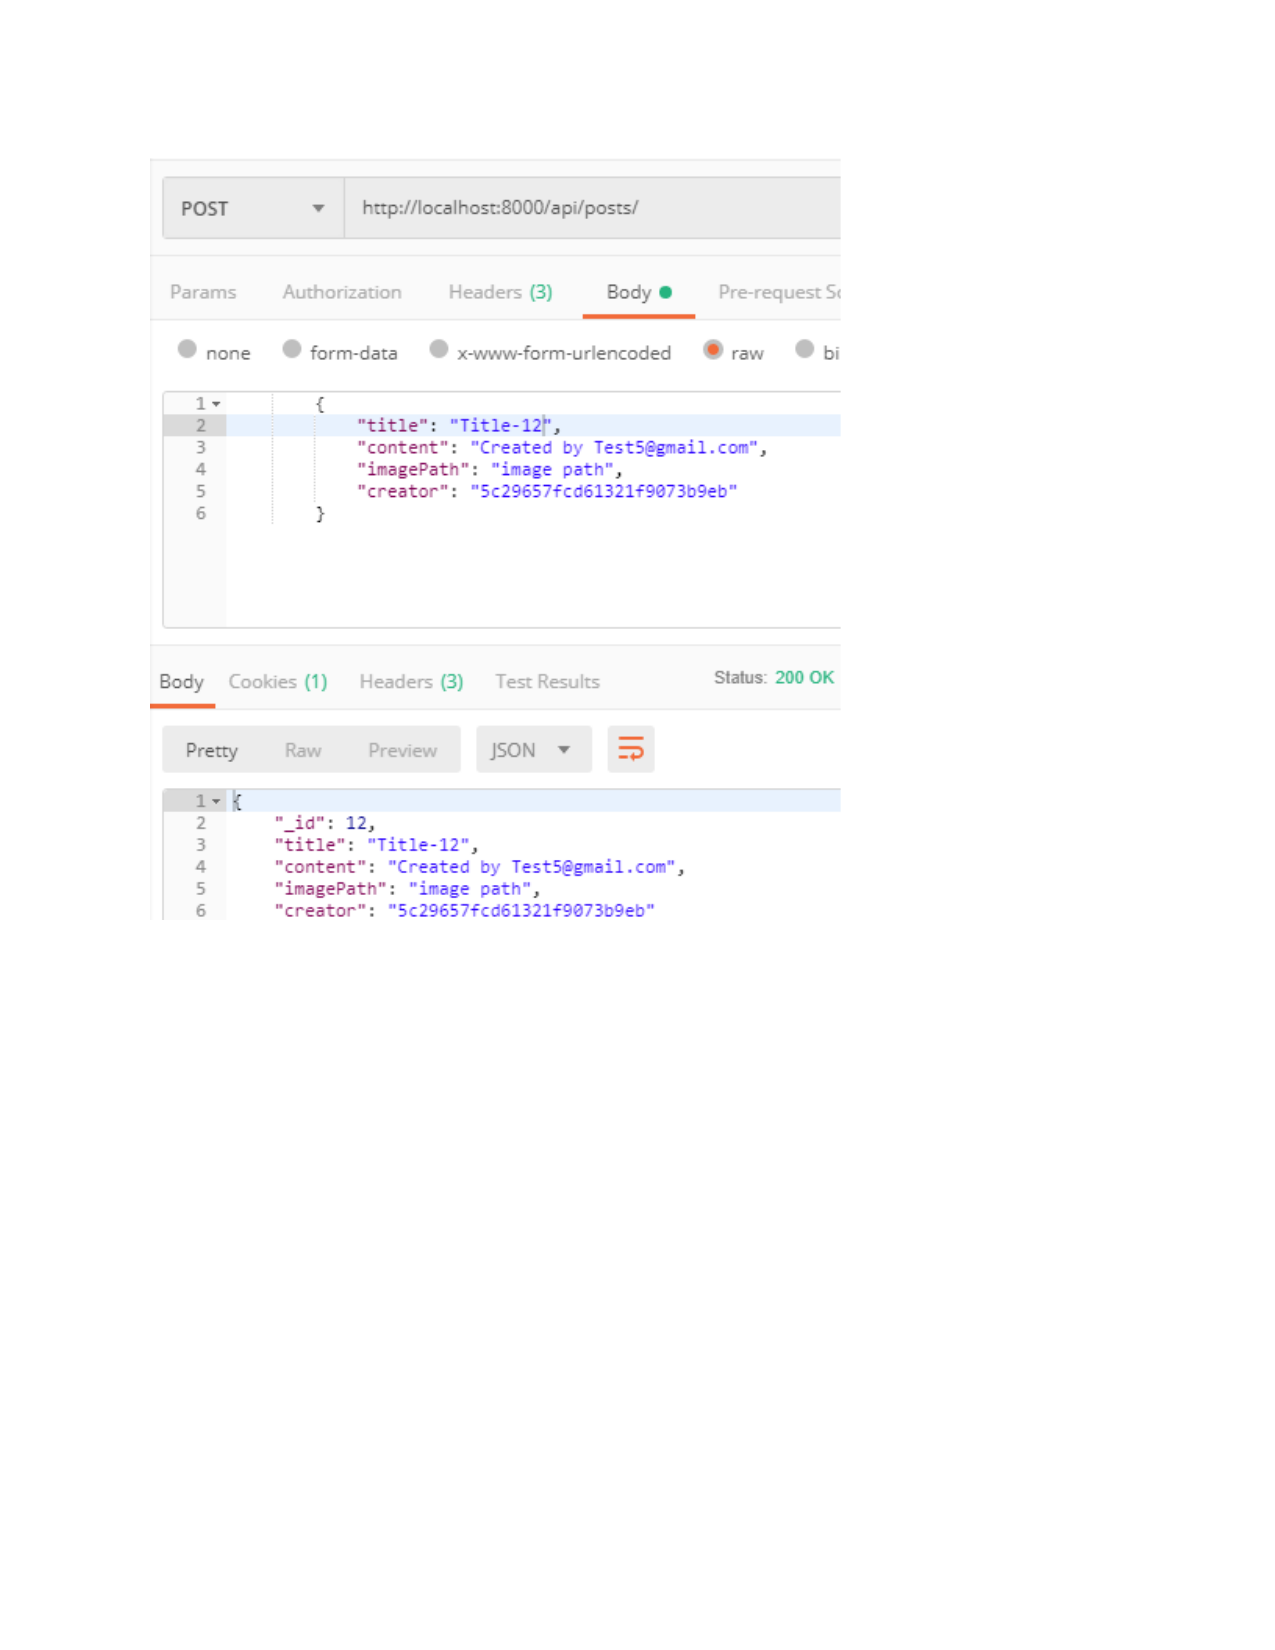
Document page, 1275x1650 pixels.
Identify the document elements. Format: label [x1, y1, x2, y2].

picture [150, 158, 841, 920]
